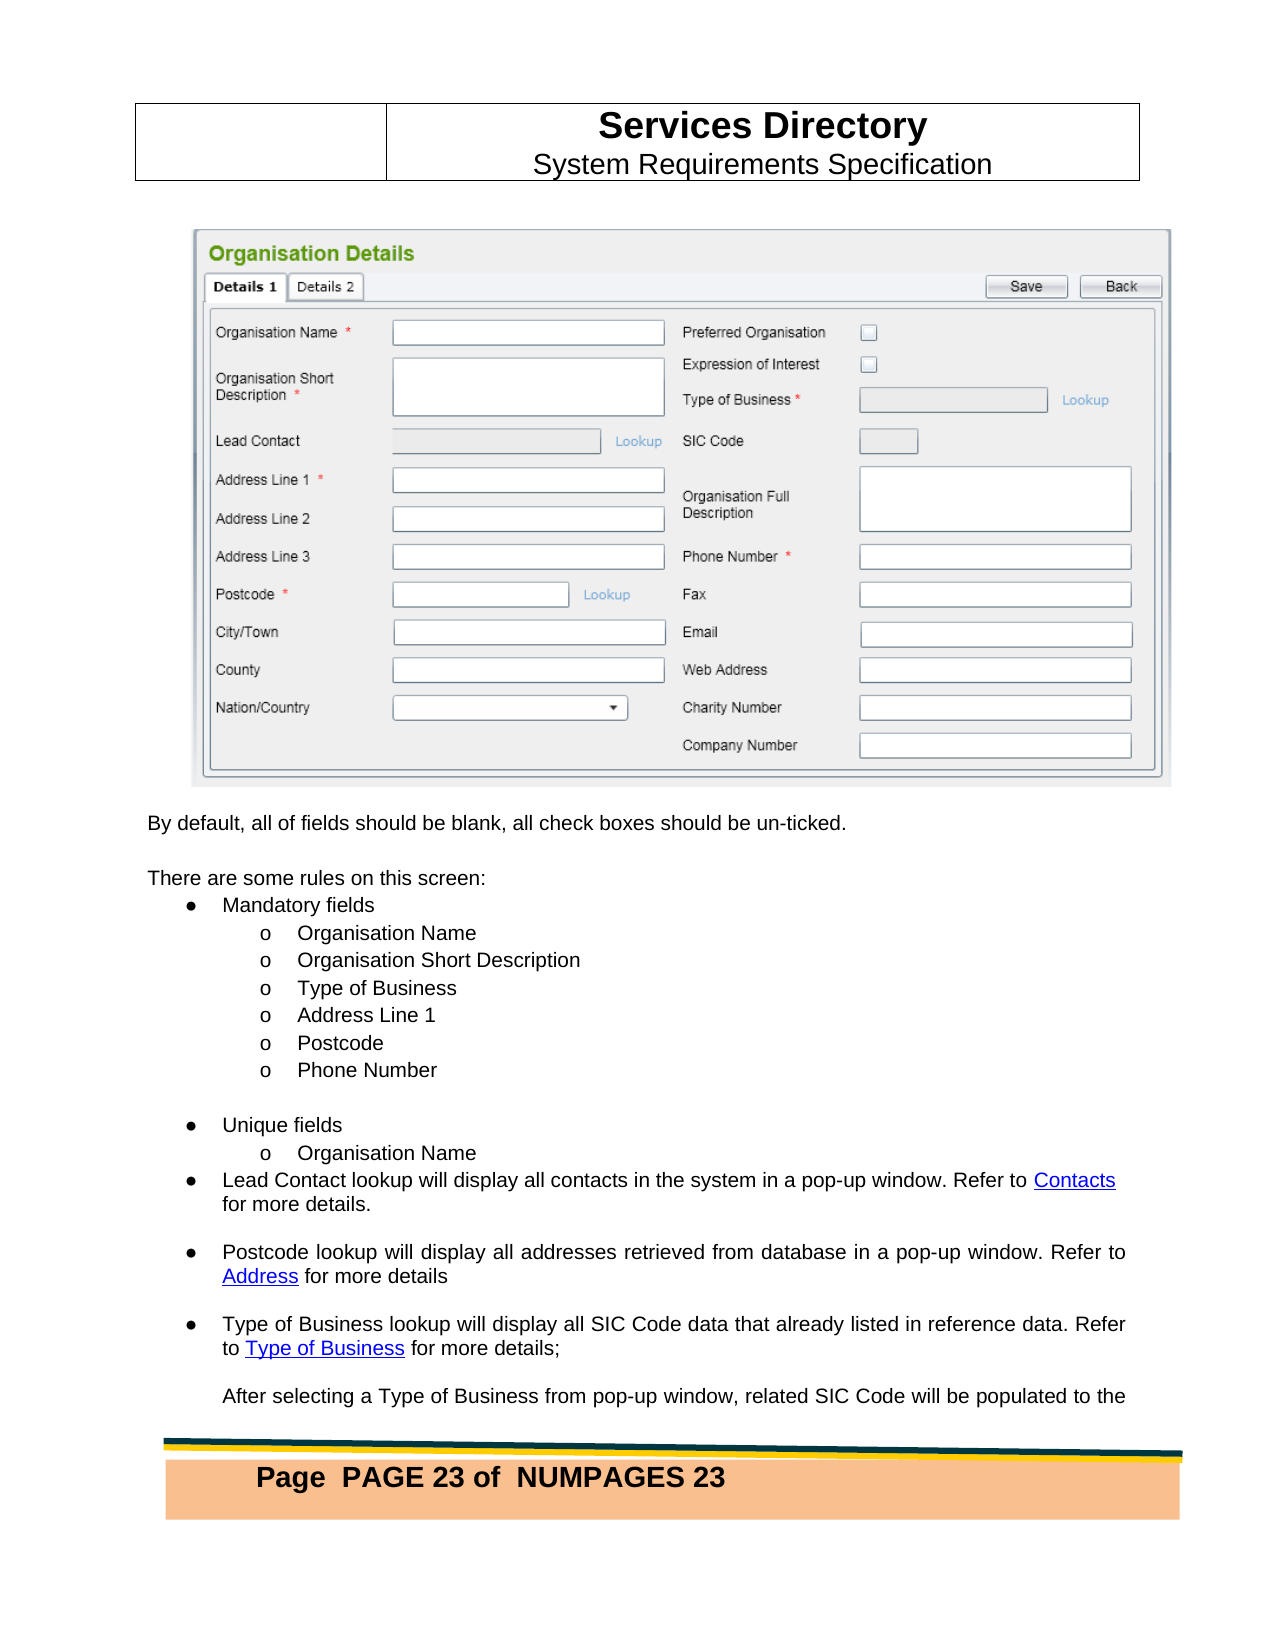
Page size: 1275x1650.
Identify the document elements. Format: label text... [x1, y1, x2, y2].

text By default, all of fields should be blank, all check boxes should be un-ticked. [147, 810, 1128, 834]
list Phone Number [259, 1058, 1128, 1082]
list Organisation Short Description [259, 948, 1128, 972]
list Address Line 1 [259, 1003, 1128, 1027]
list Postcode lookup will display all addresses retrieved from database in a pop-up window. Refer to Address for more details [184, 1240, 1128, 1288]
text There are some rules on this screen: [147, 865, 1128, 889]
list Mandatory fields [184, 893, 1128, 917]
list Unique fields [184, 1113, 1128, 1137]
list Type of Business [259, 975, 1128, 999]
list Organisation Name [259, 920, 1128, 944]
picture [191, 229, 1172, 787]
list Organisation Name [259, 1140, 1128, 1164]
list Lead Contact lookup will display all contacts in the system in a pop-up window. Refer to Contacts for more details. [184, 1168, 1128, 1216]
list Postcode [259, 1030, 1128, 1054]
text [222, 1383, 1128, 1407]
list Type of Business lookup will display all SIC Code data that already listed in reference data. Refer to Type of Business for more details; [184, 1312, 1128, 1359]
